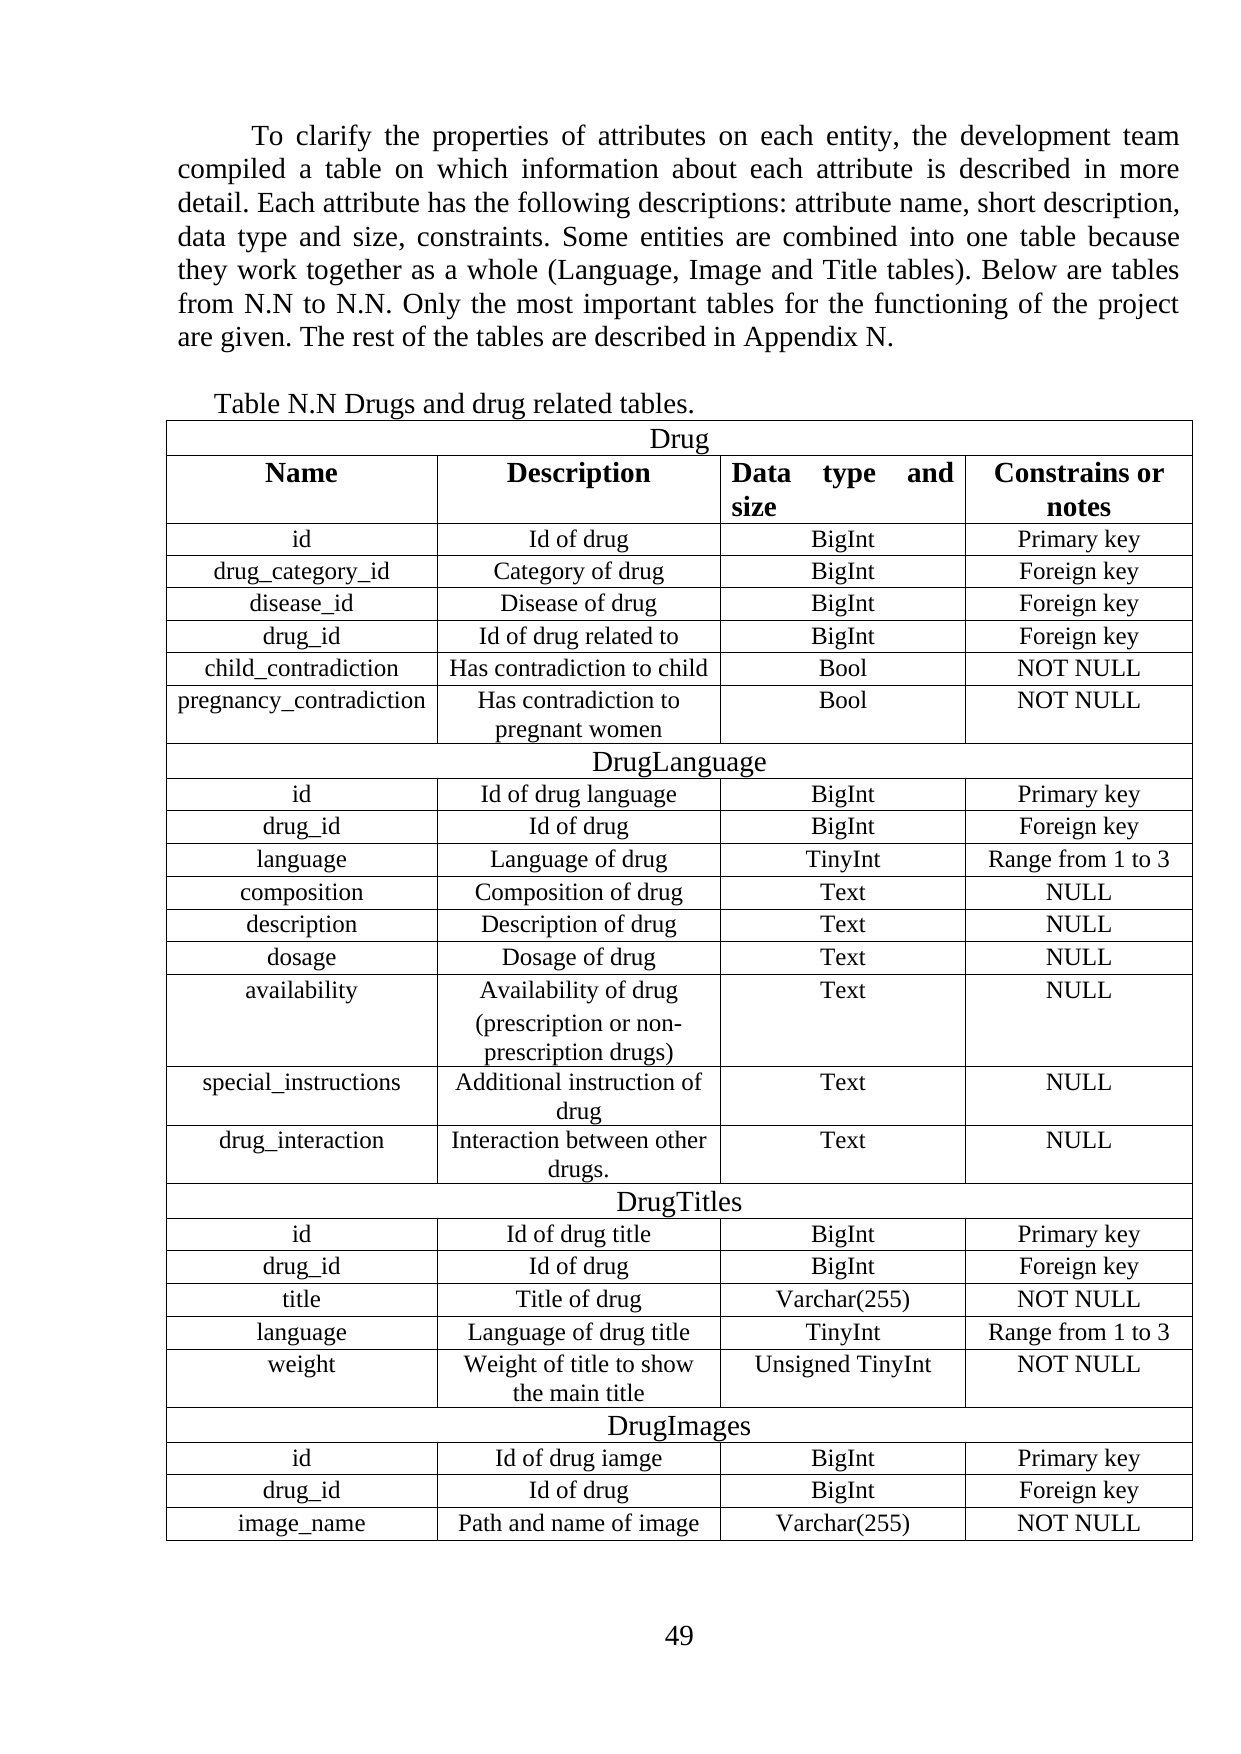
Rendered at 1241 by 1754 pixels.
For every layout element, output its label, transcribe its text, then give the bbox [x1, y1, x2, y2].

table_cell Range from 1 to 3 [966, 1317, 1192, 1348]
table_cell BigInt [721, 621, 965, 652]
table_cell Unsigned TinyInt [721, 1350, 965, 1407]
text Table N.N Drugs and drug related tables. [177, 386, 1181, 420]
table_cell Foreign key [966, 621, 1192, 652]
table_cell Primary key [966, 779, 1192, 810]
table_cell Has contradiction to pregnant women [438, 686, 720, 743]
table_cell TinyInt [721, 1317, 965, 1348]
table_cell id [167, 1443, 437, 1474]
table_cell Range from 1 to 3 [966, 844, 1192, 876]
table_cell TinyInt [721, 844, 965, 876]
table_cell DrugLanguage [167, 744, 1192, 778]
table_cell Primary key [966, 524, 1192, 555]
table_cell NULL [966, 1126, 1192, 1183]
text To clarify the properties of attributes on each entity, the development team compiled a table on which information about each attribute is described in more detail. Each attribute has the following descriptions: attribute name, short description, data type and size, constraints. Some entities are combined into one table because they work together as a whole (Language, Image and Title tables). Below are tables from N.N to N.N. Only the most important tables for the functioning of the project are given. The rest of the tables are described in Appendix N. [177, 118, 1181, 353]
table_cell Description of drug [438, 910, 720, 941]
table_cell Bool [721, 686, 965, 743]
table_header Drug [167, 421, 1192, 454]
table_cell Language of drug title [438, 1317, 720, 1348]
table_cell Category of drug [438, 556, 720, 587]
table_cell weight [167, 1350, 437, 1407]
table_cell drug_category_id [167, 556, 437, 587]
table_cell Weight of title to show the main title [438, 1350, 720, 1407]
table_cell Foreign key [966, 1475, 1192, 1507]
table_cell Foreign key [966, 556, 1192, 587]
table_cell NULL [966, 1067, 1192, 1124]
table_cell availability [167, 975, 437, 1066]
table_cell Varchar(255) [721, 1284, 965, 1316]
table_cell Id of drug [438, 524, 720, 555]
table_cell language [167, 1317, 437, 1348]
table_cell language [167, 844, 437, 876]
table_cell BigInt [721, 1251, 965, 1283]
table_cell drug_interaction [167, 1126, 437, 1183]
table_cell Foreign key [966, 588, 1192, 620]
table_cell Path and name of image [438, 1508, 720, 1540]
table_cell Primary key [966, 1219, 1192, 1250]
table_cell Id of drug related to [438, 621, 720, 652]
table_cell Id of drug iamge [438, 1443, 720, 1474]
table_cell BigInt [721, 1475, 965, 1507]
table_cell Description [438, 456, 720, 523]
table_cell id [167, 524, 437, 555]
table_cell id [167, 1219, 437, 1250]
table_cell NULL [966, 877, 1192, 908]
table_cell NOT NULL [966, 686, 1192, 743]
table_cell Dosage of drug [438, 942, 720, 974]
table_cell special_instructions [167, 1067, 437, 1124]
table_cell DrugTitles [167, 1184, 1192, 1218]
table_cell NULL [966, 975, 1192, 1066]
table_cell Text [721, 942, 965, 974]
table_cell BigInt [721, 524, 965, 555]
table_cell pregnancy_contradiction [167, 686, 437, 743]
table_cell drug_id [167, 1251, 437, 1283]
table_cell BigInt [721, 779, 965, 810]
table_cell Interaction between other drugs. [438, 1126, 720, 1183]
table_cell composition [167, 877, 437, 908]
table_cell Disease of drug [438, 588, 720, 620]
table_cell drug_id [167, 1475, 437, 1507]
table_cell dosage [167, 942, 437, 974]
table_cell BigInt [721, 556, 965, 587]
table_cell Varchar(255) [721, 1508, 965, 1540]
table_cell BigInt [721, 1219, 965, 1250]
table_cell Data type and size [721, 456, 965, 523]
table_cell Text [721, 877, 965, 908]
table_cell Text [721, 1067, 965, 1124]
table_cell Language of drug [438, 844, 720, 876]
table_cell id [167, 779, 437, 810]
table_cell Id of drug title [438, 1219, 720, 1250]
table_cell Bool [721, 653, 965, 684]
table_cell Composition of drug [438, 877, 720, 908]
table_cell NULL [966, 942, 1192, 974]
table_cell Availability of drug (prescription or non- prescription drugs) [438, 975, 720, 1066]
table_cell BigInt [721, 1443, 965, 1474]
table_cell NOT NULL [966, 1350, 1192, 1407]
table_cell Id of drug [438, 811, 720, 843]
table_cell NULL [966, 910, 1192, 941]
table_cell NOT NULL [966, 653, 1192, 684]
table_cell Id of drug [438, 1475, 720, 1507]
table_cell BigInt [721, 811, 965, 843]
table_cell Name [167, 456, 437, 523]
table_cell Text [721, 910, 965, 941]
table_cell Primary key [966, 1443, 1192, 1474]
table_cell NOT NULL [966, 1284, 1192, 1316]
table_cell BigInt [721, 588, 965, 620]
table_cell disease_id [167, 588, 437, 620]
table_cell Text [721, 975, 965, 1066]
table_cell child_contradiction [167, 653, 437, 684]
table_cell DrugImages [167, 1408, 1192, 1442]
table_cell NOT NULL [966, 1508, 1192, 1540]
table_cell drug_id [167, 621, 437, 652]
table_cell Title of drug [438, 1284, 720, 1316]
table_cell image_name [167, 1508, 437, 1540]
table_cell Id of drug language [438, 779, 720, 810]
table_cell Foreign key [966, 1251, 1192, 1283]
table_cell Additional instruction of drug [438, 1067, 720, 1124]
table_cell drug_id [167, 811, 437, 843]
table_cell description [167, 910, 437, 941]
table_cell title [167, 1284, 437, 1316]
table_cell Has contradiction to child [438, 653, 720, 684]
table_cell Text [721, 1126, 965, 1183]
table_cell Foreign key [966, 811, 1192, 843]
table_cell Id of drug [438, 1251, 720, 1283]
table_cell Constrains or notes [966, 456, 1192, 523]
